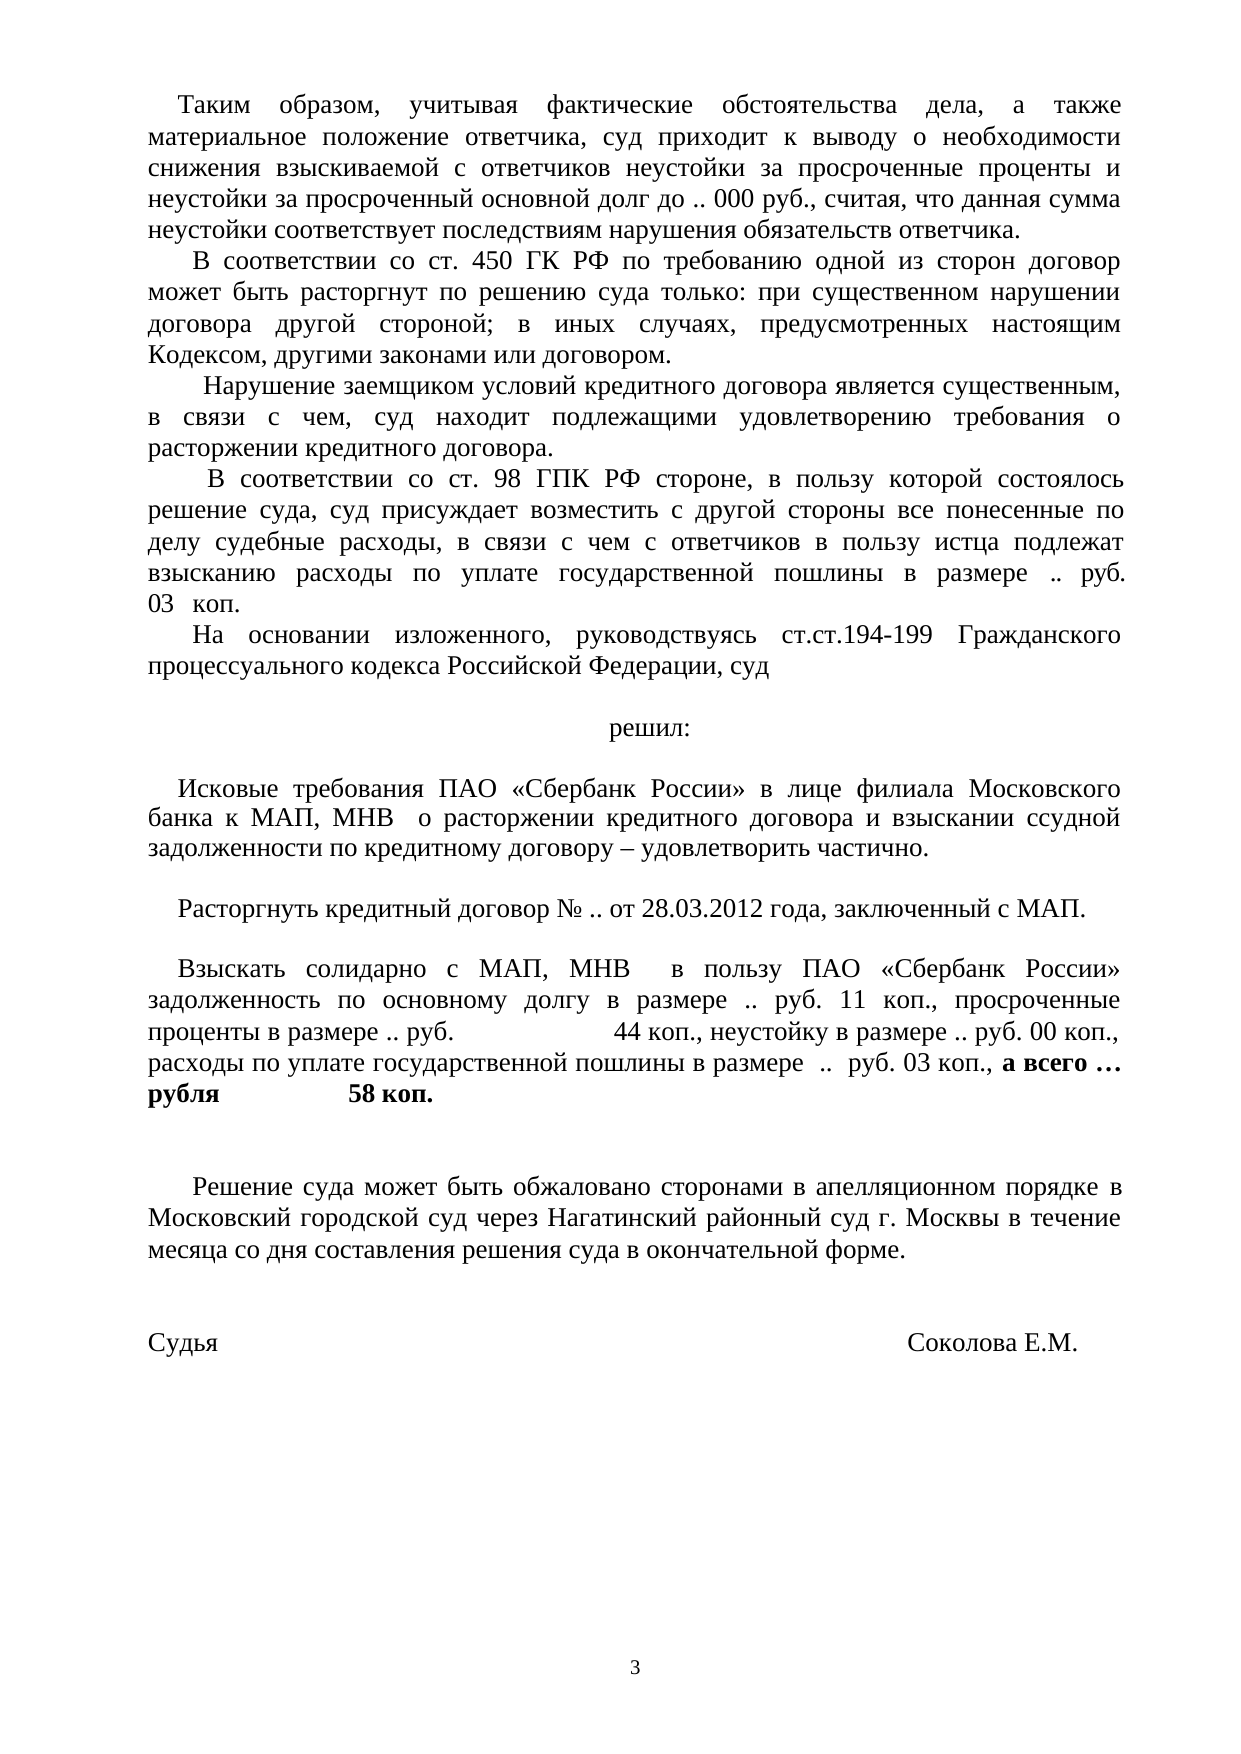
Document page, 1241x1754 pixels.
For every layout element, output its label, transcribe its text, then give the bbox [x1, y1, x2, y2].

text В соответствии со ст. 450 ГК РФ по требованию одной из сторон договор может быть расторгнут по решению суда только: при существенном нарушении договора другой стороной; в иных случаях, предусмотренных настоящим Кодексом, другими законами или договором. [148, 244, 1122, 369]
text На основании изложенного, руководствуясь ст.ст.194-199 Гражданского процессуального кодекса Российской Федерации, суд [148, 618, 1122, 680]
text Решение суда может быть обжаловано сторонами в апелляционном порядке в Московский городской суд через Нагатинский районный суд г. Москвы в течение месяца со дня составления решения суда в окончательной форме. [148, 1170, 1122, 1264]
text Расторгнуть кредитный договор № .. от 28.03.2012 года, заключенный с МАП. [148, 892, 1122, 923]
text В соответствии со ст. 98 ГПК РФ стороне, в пользу которой состоялось решение суда, суд присуждает возместить с другой стороны все понесенные по делу судебные расходы, в связи с чем с ответчиков в пользу истца подлежат взысканию расходы по уплате государственной пошлины в размере .. руб. 03 коп. [148, 462, 1126, 618]
text Исковые требования ПАО «Сбербанк России» в лице филиала Московского банка к МАП, МНВ о расторжении кредитного договора и взыскании ссудной задолженности по кредитному договору – удовлетворить частично. [148, 774, 1122, 862]
text Взыскать солидарно с МАП, МНВ в пользу ПАО «Сбербанк России» задолженность по основному долгу в размере .. руб. 11 коп., просроченные проценты в размере .. руб. 44 коп., неустойку в размере .. руб. 00 коп., расходы по уплате государственной пошлины в размере .. руб. 03 коп., а всего … рубля 58 коп. [148, 952, 1122, 1108]
text Нарушение заемщиком условий кредитного договора является существенным, в связи с чем, суд находит подлежащими удовлетворению требования о расторжении кредитного договора. [148, 369, 1122, 462]
text Судья Соколова Е.М. [148, 1326, 1122, 1357]
text решил: [148, 712, 1122, 743]
text Таким образом, учитывая фактические обстоятельства дела, а также материальное положение ответчика, суд приходит к выводу о необходимости снижения взыскиваемой с ответчиков неустойки за просроченные проценты и неустойки за просроченный основной долг до .. 000 руб., считая, что данная сумма неустойки соответствует последствиям нарушения обязательств ответчика. [148, 89, 1122, 244]
